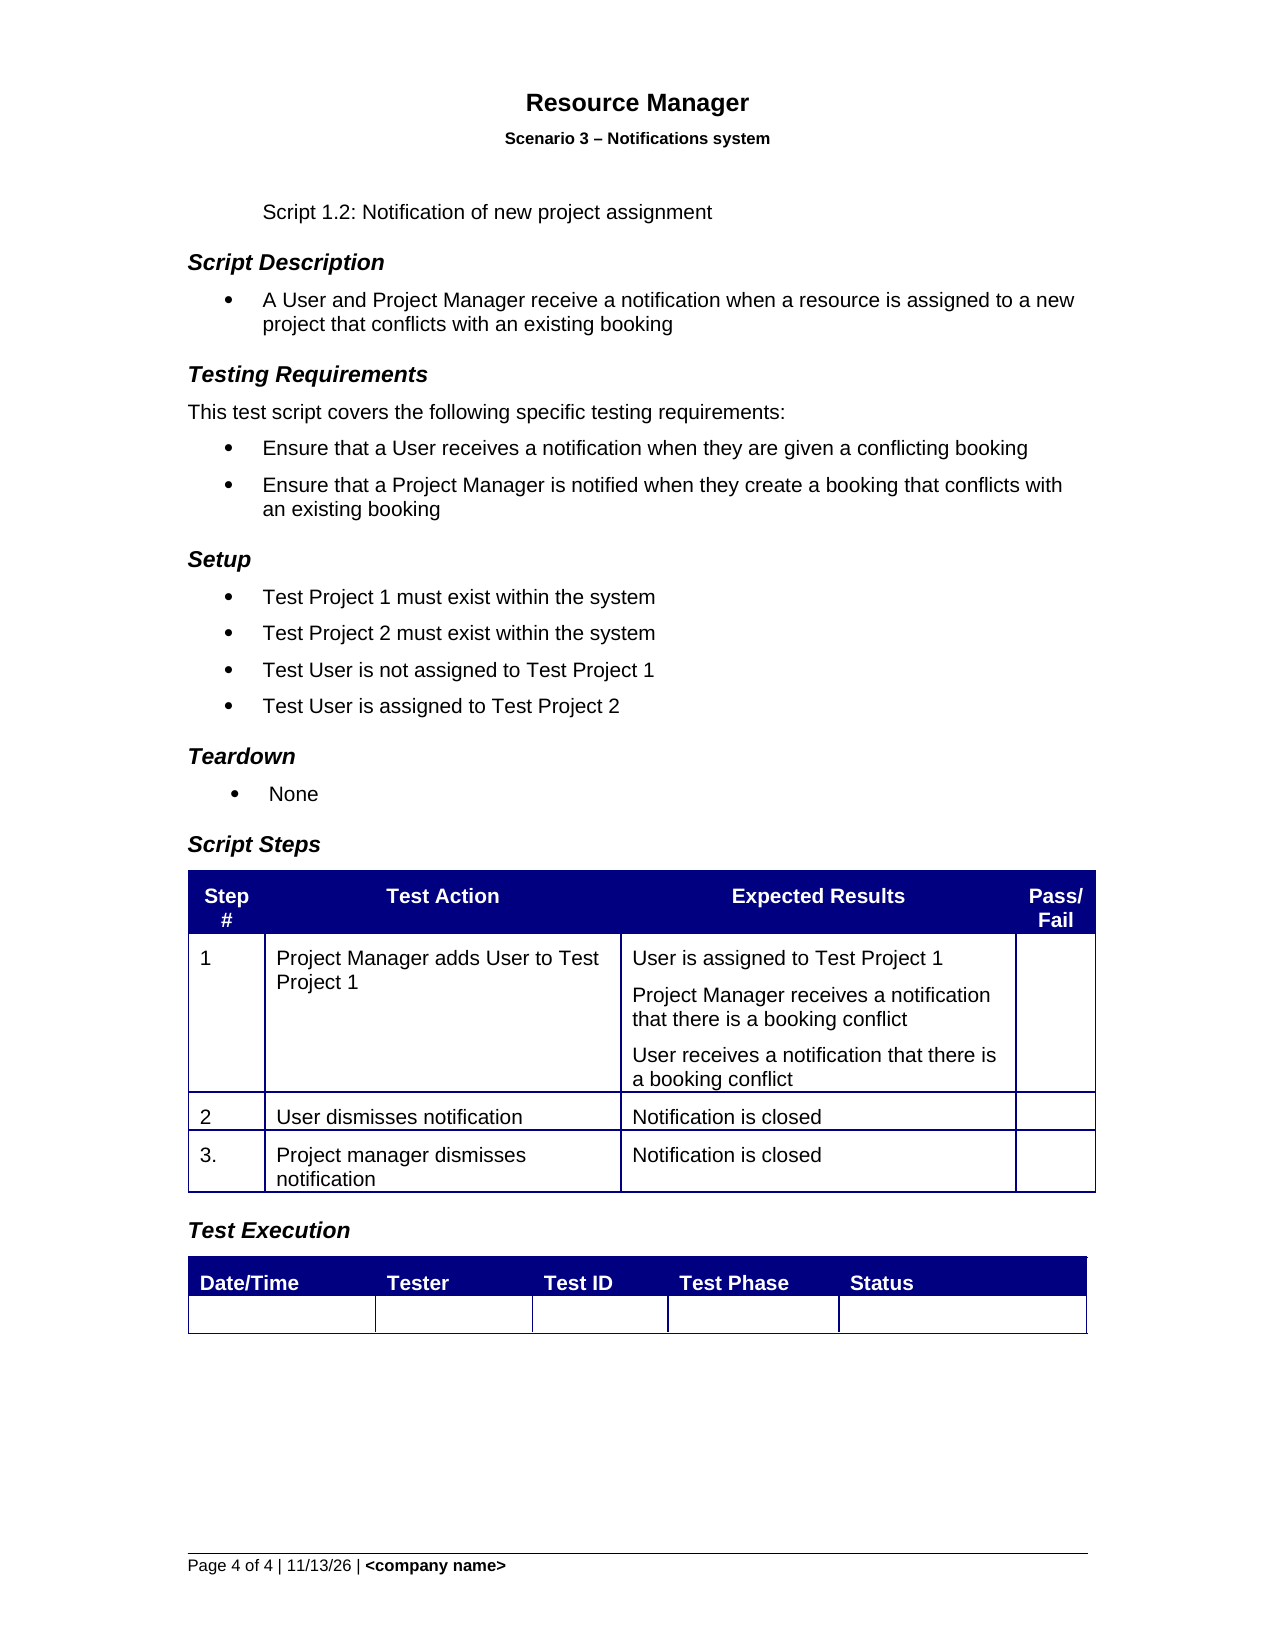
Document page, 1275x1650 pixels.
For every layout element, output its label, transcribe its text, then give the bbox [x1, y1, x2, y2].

list Ensure that a Project Manager is notified when they create a booking that conflicts with an existing booking [225, 473, 1087, 521]
list Script 1.2: Notification of new project assignment [262, 200, 1087, 224]
table_header Tester [376, 1258, 532, 1294]
table_cell [669, 1296, 838, 1332]
table_cell [1017, 1093, 1095, 1129]
table_header Test Phase [669, 1258, 838, 1294]
table_cell [1017, 934, 1095, 1091]
table_cell Notification is closed [622, 1131, 1015, 1191]
table_cell [533, 1296, 667, 1332]
table_cell [840, 1296, 1086, 1332]
table_cell 3. [189, 1131, 264, 1191]
table_header Step # [189, 872, 264, 932]
table_cell [189, 1296, 375, 1332]
subtitle Script Description [187, 249, 1087, 275]
table_header Status [840, 1258, 1086, 1294]
list Test Project 2 must exist within the system [225, 621, 1087, 645]
table_cell Project Manager adds User to Test Project 1 [266, 934, 620, 1091]
table_header Test Action [266, 872, 620, 932]
subtitle Test Execution [187, 1217, 1087, 1244]
table_header Test ID [533, 1258, 667, 1294]
table_cell Notification is closed [622, 1093, 1015, 1129]
table_header Pass/ Fail [1017, 872, 1095, 932]
table_header Expected Results [622, 872, 1015, 932]
list None [231, 782, 1087, 806]
list Test Project 1 must exist within the system [225, 584, 1087, 609]
list Test User is not assigned to Test Project 1 [225, 658, 1087, 682]
table_cell [376, 1296, 532, 1332]
subtitle Script Steps [187, 831, 1087, 858]
subtitle Setup [187, 546, 1087, 572]
subtitle Teardown [187, 743, 1087, 770]
table_header Date/Time [189, 1258, 375, 1294]
list Ensure that a User receives a notification when they are given a conflicting booking [225, 436, 1087, 460]
table_cell [1017, 1131, 1095, 1191]
list Test User is assigned to Test Project 2 [225, 694, 1087, 718]
table_cell User is assigned to Test Project 1 Project Manager receives a notification that there is a booking conflict User receives a notification that there is a booking conflict [622, 934, 1015, 1091]
table_cell 2 [189, 1093, 264, 1129]
text This test script covers the following specific testing requirements: [187, 400, 1087, 424]
table_cell User dismisses notification [266, 1093, 620, 1129]
subtitle Testing Requirements [187, 361, 1087, 387]
table_cell 1 [189, 934, 264, 1091]
list A User and Project Manager receive a notification when a resource is assigned to a new project that conflicts with an existing booking [225, 288, 1087, 336]
table_cell Project manager dismisses notification [266, 1131, 620, 1191]
